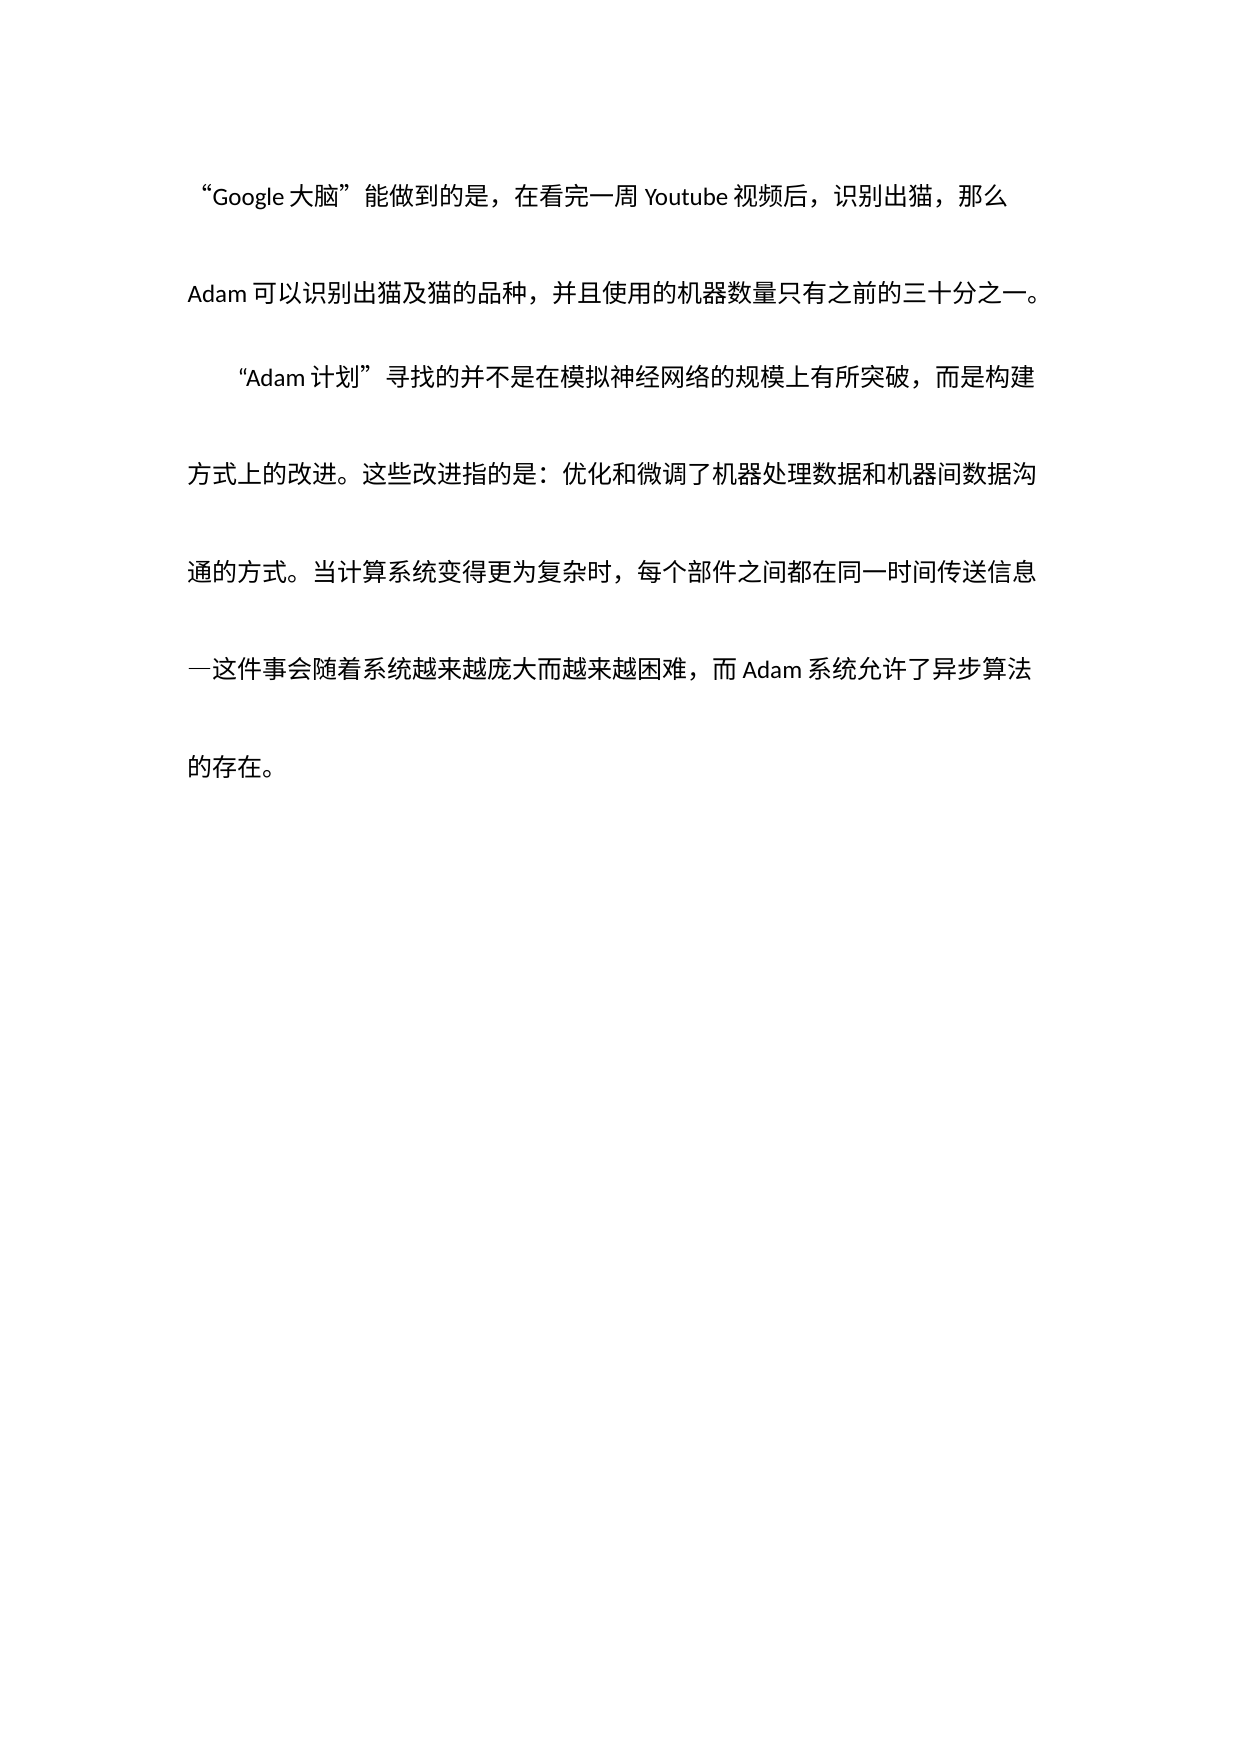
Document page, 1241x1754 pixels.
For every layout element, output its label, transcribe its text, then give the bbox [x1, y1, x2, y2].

text “Adam计划”寻找的并不是在模拟神经网络的规模上有所突破，而是构建方式上的改进。这些改进指的是：优化和微调了机器处理数据和机器间数据沟通的方式。当计算系统变得更为复杂时，每个部件之间都在同一时间传送信息—这件事会随着系统越来越庞大而越来越困难，而Adam系统允许了异步算法的存在。 [187, 343, 1053, 798]
